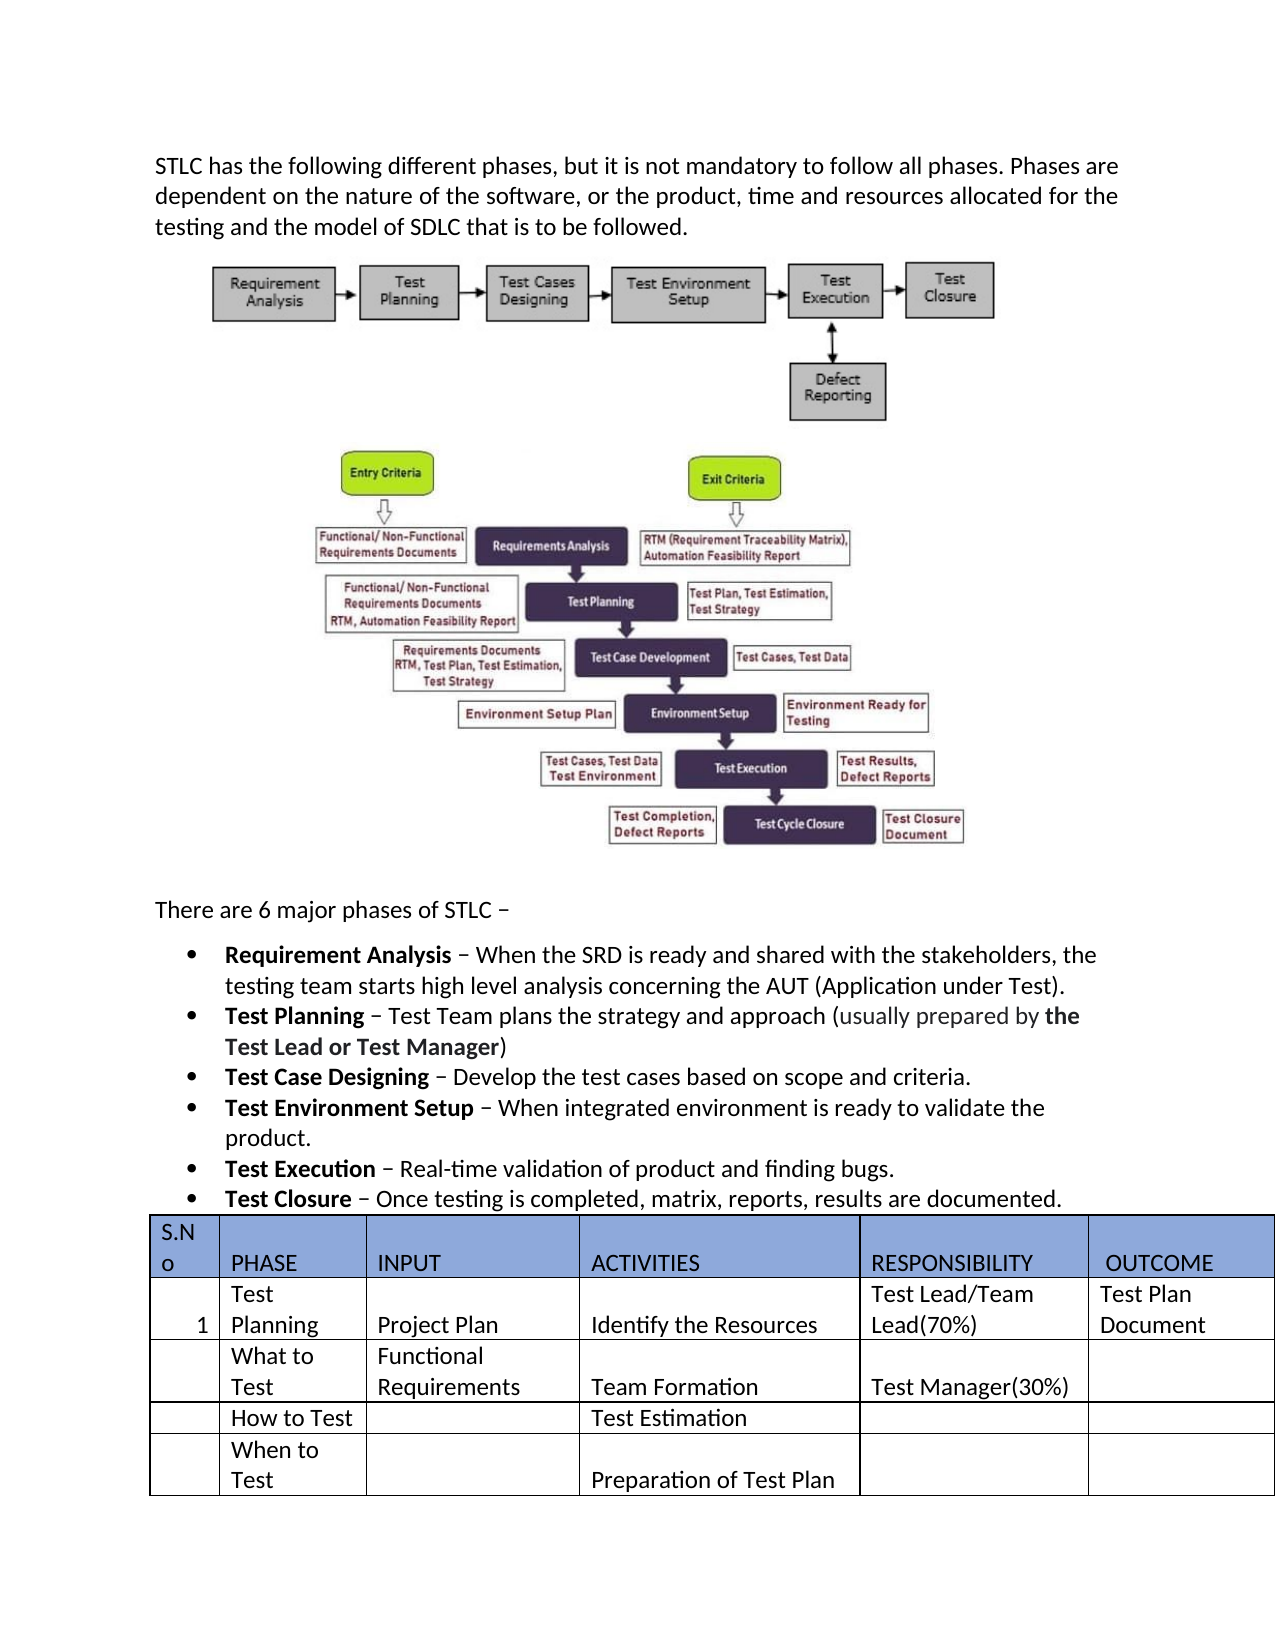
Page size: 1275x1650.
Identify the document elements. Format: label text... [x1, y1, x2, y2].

list Test Case Designing − Develop the test cases based on scope and criteria. [187, 1062, 1125, 1092]
table_header S.No [151, 1216, 219, 1277]
table_cell Test Planning [220, 1278, 366, 1339]
table_cell What to Test [220, 1340, 366, 1401]
table_cell Test Lead/Team Lead(70%) [861, 1278, 1088, 1339]
table_cell Functional Requirements [367, 1340, 579, 1401]
table_cell Test Plan Document [1089, 1278, 1274, 1339]
table_cell [1089, 1403, 1274, 1433]
table_cell Preparation of Test Plan [580, 1434, 859, 1495]
text STLC has the following different phases, but it is not mandatory to follow all phases. Phases are dependent on the nature of the software, or the product, time and resources allocated for the testing and the model of SDLC that is to be followed. [155, 150, 1120, 242]
table_cell [367, 1434, 579, 1495]
table_cell How to Test [220, 1403, 366, 1433]
table_cell [151, 1434, 219, 1495]
list Test Execution − Real-time validation of product and finding bugs. [187, 1153, 1125, 1184]
table_cell Team Formation [580, 1340, 859, 1401]
list Requirement Analysis − When the SRD is ready and shared with the stakeholders, the testing team starts high level analysis concerning the AUT (Application under Test). [187, 939, 1125, 1001]
table_cell [1089, 1340, 1274, 1401]
table_cell [1089, 1434, 1274, 1495]
table_cell When to Test [220, 1434, 366, 1495]
picture [150, 256, 1087, 429]
list Test Environment Setup − When integrated environment is ready to validate the product. [187, 1092, 1125, 1153]
table_cell Project Plan [367, 1278, 579, 1339]
table_header RESPONSIBILITY [861, 1216, 1088, 1277]
list Test Planning − Test Team plans the strategy and approach (usually prepared by the Test Lead or Test Manager) [187, 1001, 1125, 1062]
table_cell [151, 1340, 219, 1401]
table_cell [367, 1403, 579, 1433]
table_cell Test Estimation [580, 1403, 859, 1433]
text There are 6 major phases of STLC − [155, 894, 1120, 924]
table_cell Identify the Resources [580, 1278, 859, 1339]
table_header PHASE [220, 1216, 366, 1277]
list Test Closure − Once testing is completed, matrix, reports, results are documented. [187, 1184, 1125, 1214]
table_cell Test Manager(30%) [861, 1340, 1088, 1401]
table_header ACTIVITIES [580, 1216, 859, 1277]
table_cell [861, 1403, 1088, 1433]
table_cell [861, 1434, 1088, 1495]
table_cell [151, 1403, 219, 1433]
table_header OUTCOME [1089, 1216, 1274, 1277]
picture [307, 442, 968, 849]
table_header INPUT [367, 1216, 579, 1277]
table_cell 1 [151, 1278, 219, 1339]
